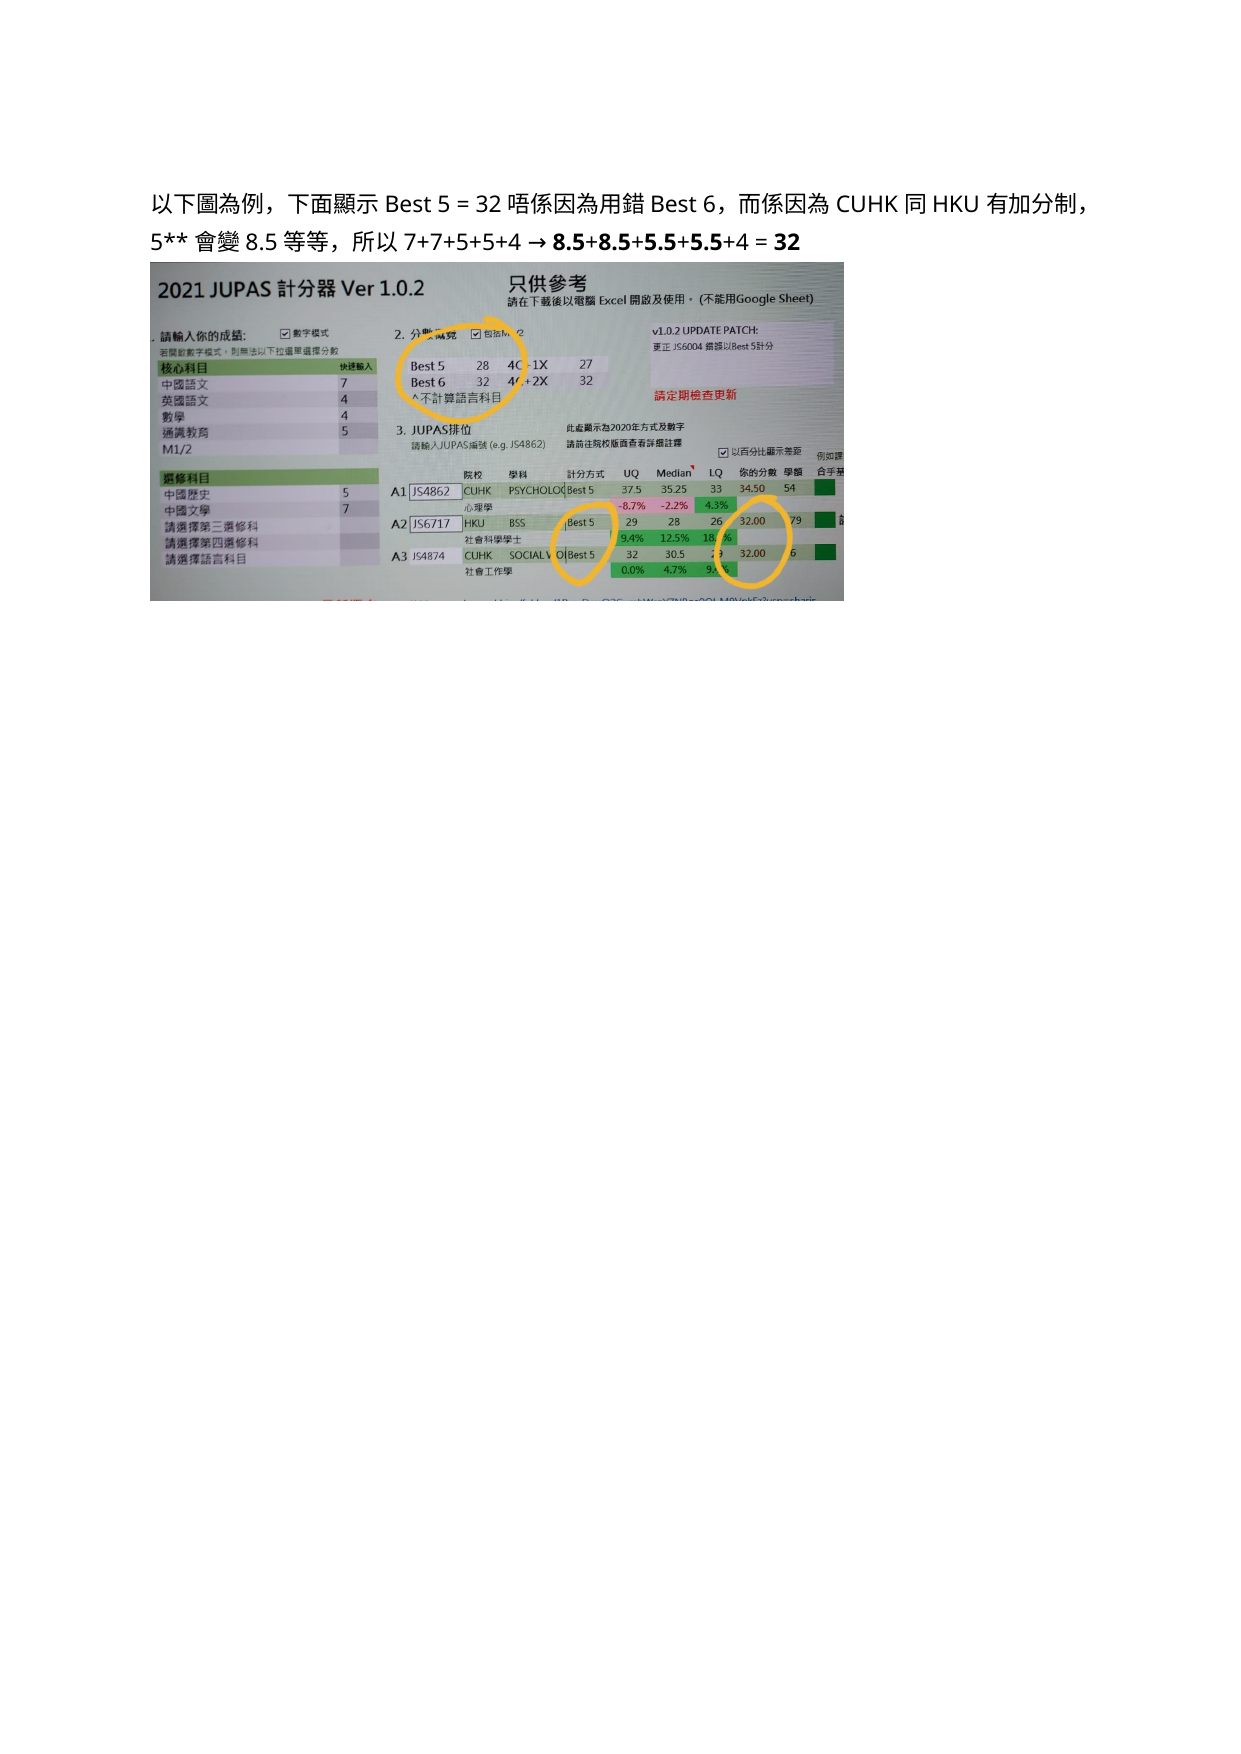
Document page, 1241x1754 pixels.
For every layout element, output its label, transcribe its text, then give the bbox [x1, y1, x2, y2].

text 以下圖為例，下面顯示 Best 5 = 32 唔係因為用錯Best 6，而係因為 CUHK 同 HKU 有加分制，5** 會變 8.5 等等，所以 7+7+5+5+4 → 8.5+8.5+5.5+5.5+4 = 32 [150, 186, 1090, 257]
picture [150, 262, 844, 601]
